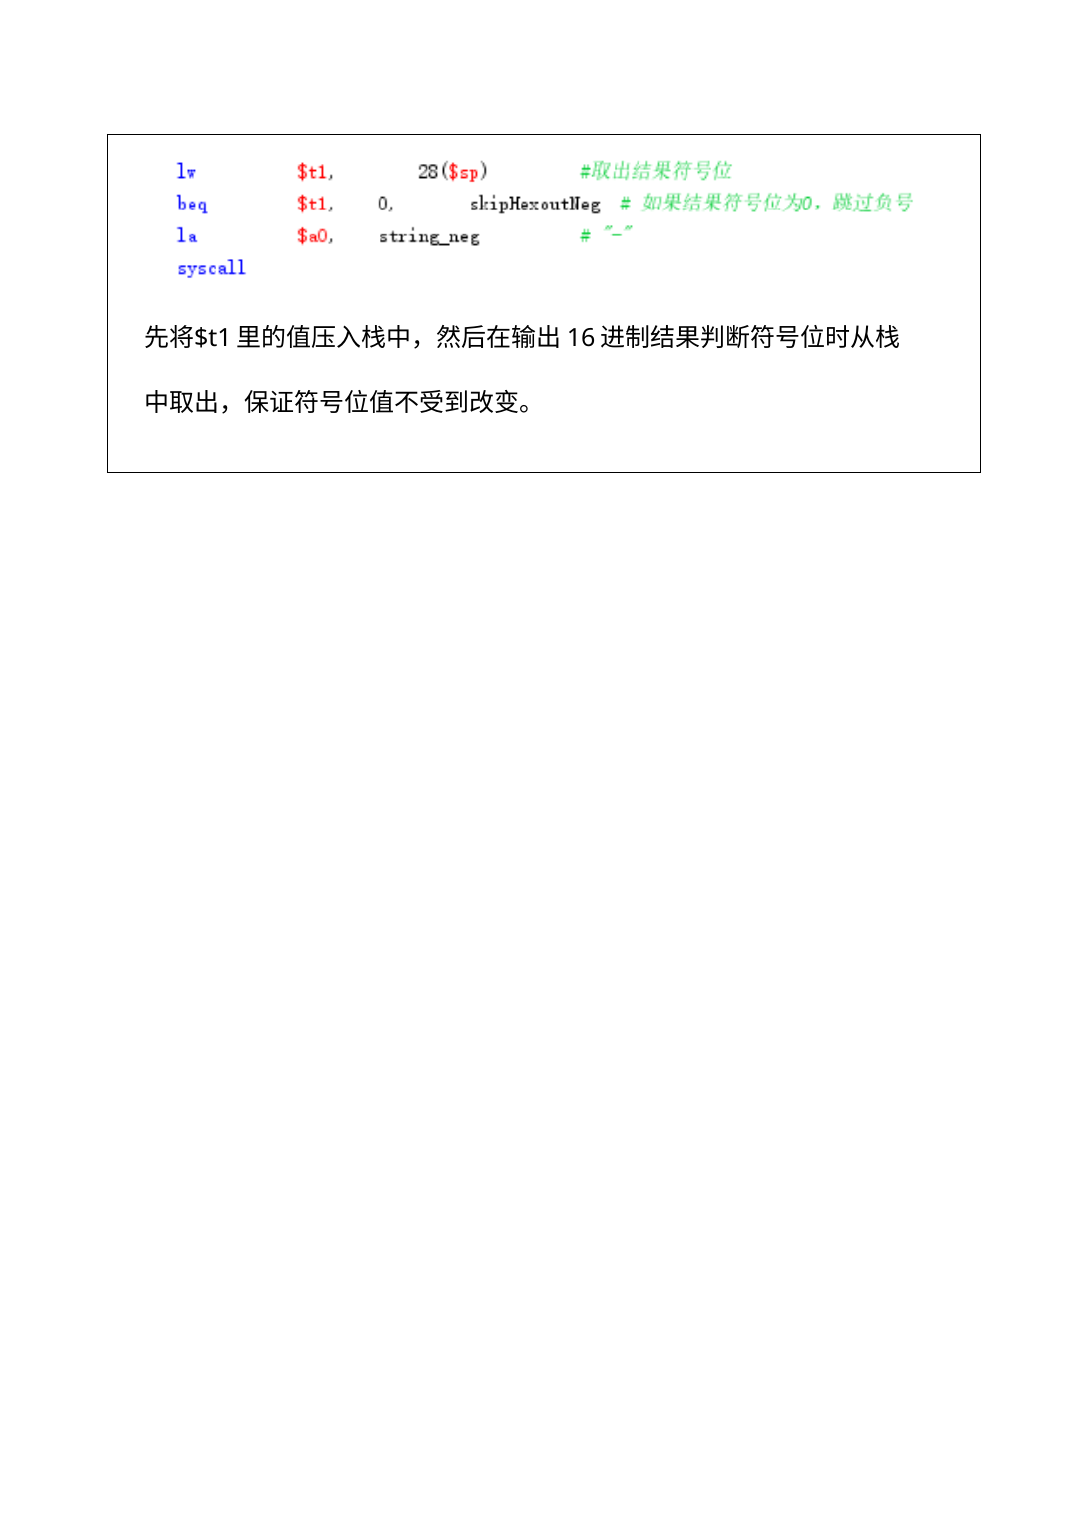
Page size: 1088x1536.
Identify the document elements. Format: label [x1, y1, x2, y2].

picture [122, 156, 944, 288]
table_cell [108, 135, 980, 472]
